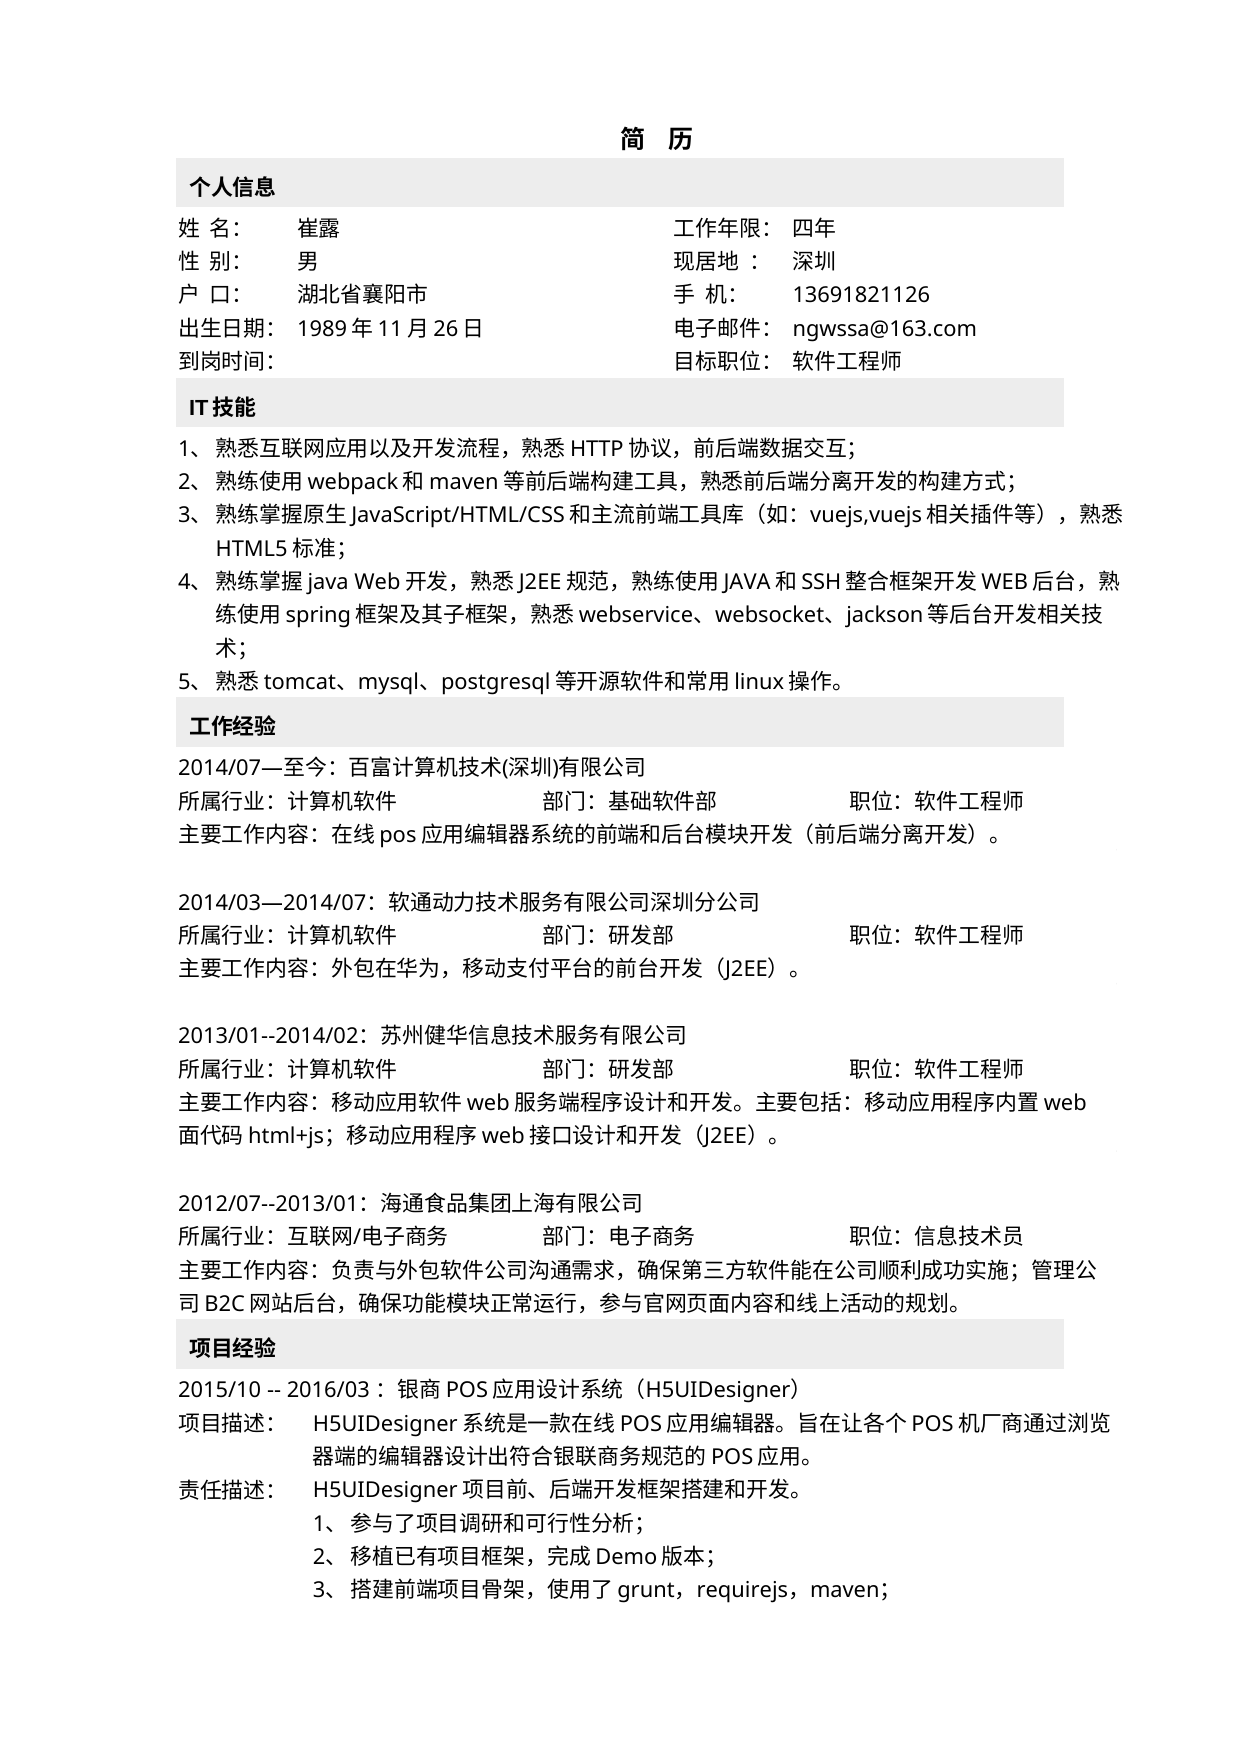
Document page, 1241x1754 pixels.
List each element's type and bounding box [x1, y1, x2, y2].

table_header [176, 1369, 1064, 1636]
table_header [176, 747, 1064, 1319]
table_header [176, 118, 1064, 158]
table_header [176, 427, 1064, 697]
table_header [176, 207, 1064, 378]
